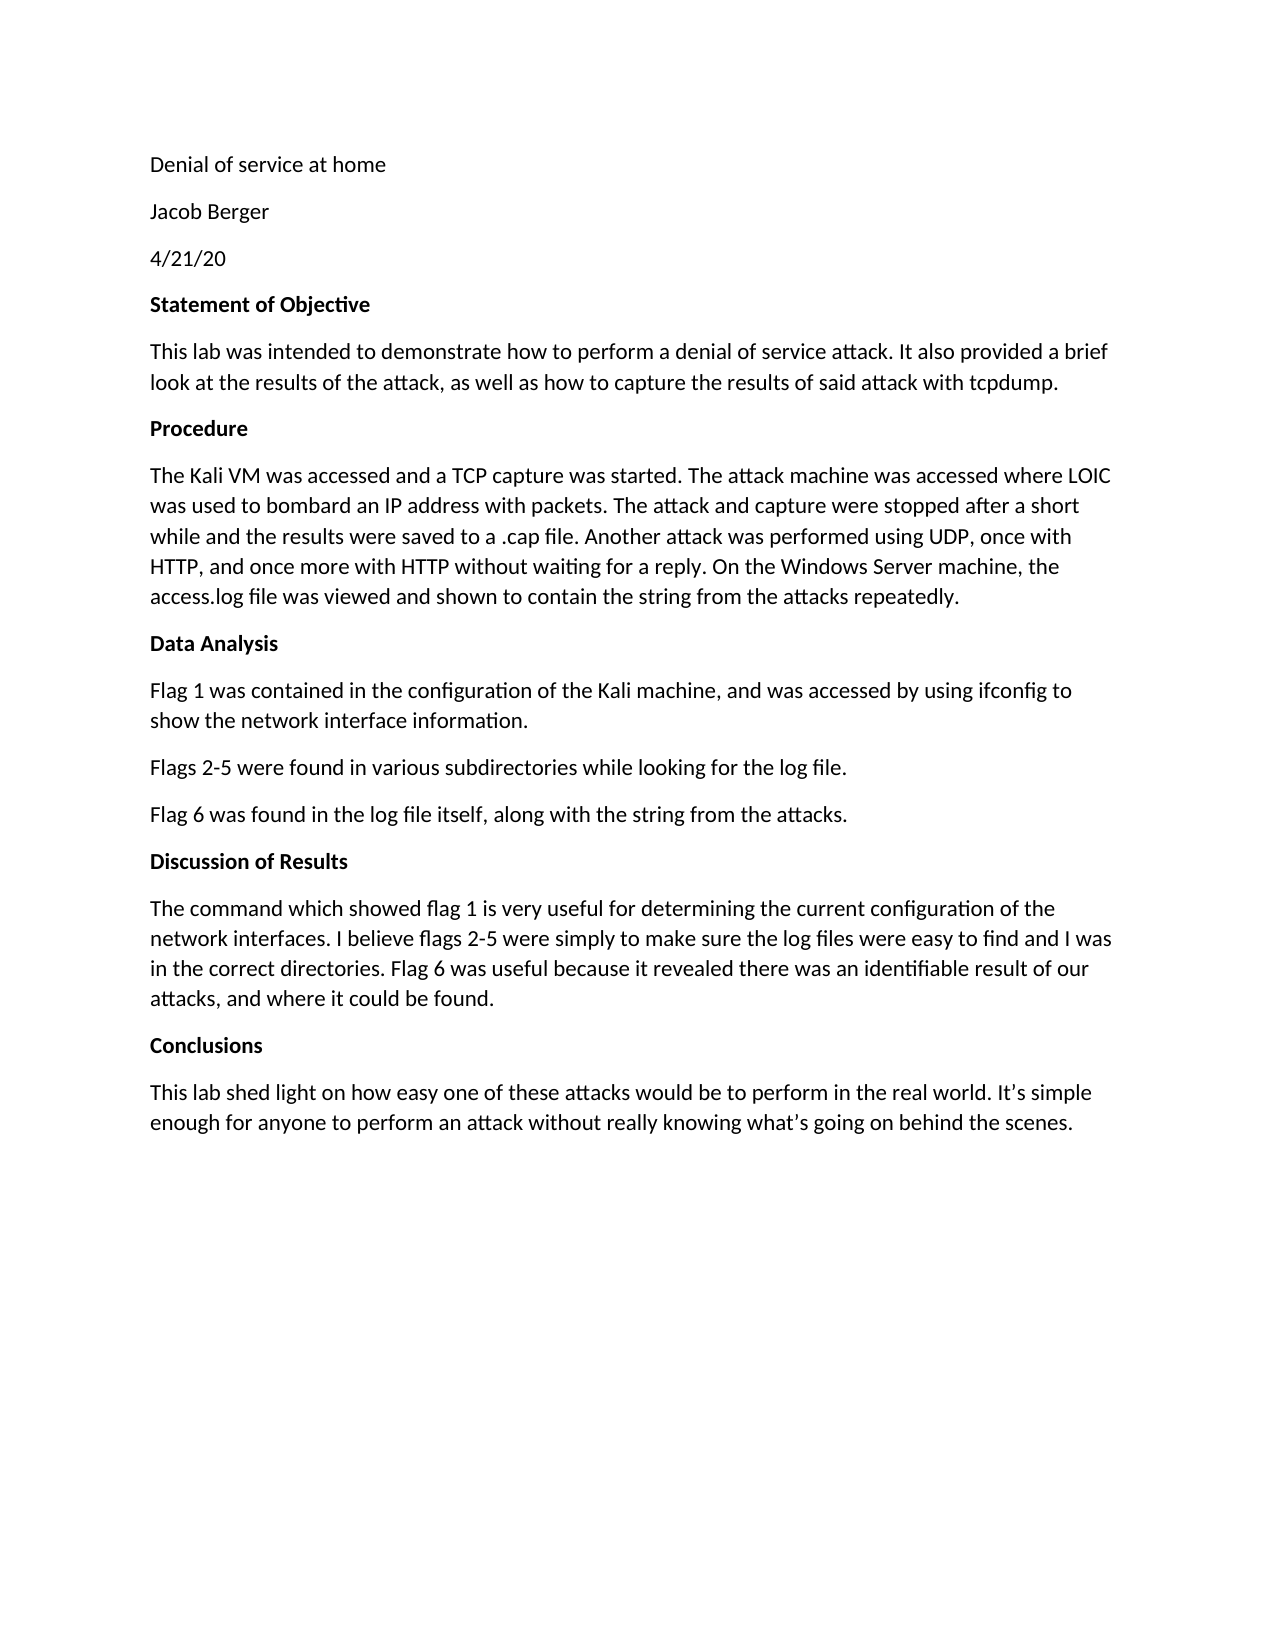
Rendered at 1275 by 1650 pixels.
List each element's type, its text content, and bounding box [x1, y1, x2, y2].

text Jacob Berger [150, 197, 1125, 225]
text Data Analysis [150, 629, 1125, 657]
text Discussion of Results [150, 847, 1125, 875]
text Flag 1 was contained in the configuration of the Kali machine, and was accessed by using ifconfig to show the network interface information. [150, 676, 1125, 734]
text The Kali VM was accessed and a TCP capture was started. The attack machine was accessed where LOIC was used to bombard an IP address with packets. The attack and capture were stopped after a short while and the results were saved to a .cap file. Another attack was performed using UDP, once with HTTP, and once more with HTTP without waiting for a reply. On the Windows Server machine, the access.log file was viewed and shown to contain the string from the attacks repeatedly. [150, 461, 1125, 610]
text The command which showed flag 1 is very useful for determining the current configuration of the network interfaces. I believe flags 2-5 were simply to make sure the log files were easy to find and I was in the correct directories. Flag 6 was useful because it revealed there was an identifiable result of our attacks, and where it could be found. [150, 894, 1125, 1012]
text Denial of service at home [150, 150, 1125, 178]
text Flag 6 was found in the log file itself, along with the string from the attacks. [150, 800, 1125, 828]
text This lab was intended to demonstrate how to perform a denial of service attack. It also provided a brief look at the results of the attack, as well as how to capture the results of said attack with tcpdump. [150, 337, 1125, 396]
text This lab shed light on how easy one of these attacks would be to perform in the real world. It’s simple enough for anyone to perform an attack without really knowing what’s going on behind the scenes. [150, 1078, 1125, 1136]
text Conclusions [150, 1031, 1125, 1059]
text 4/21/20 [150, 244, 1125, 272]
text Statement of Objective [150, 291, 1125, 319]
text Flags 2-5 were found in various subdirectories while looking for the log file. [150, 753, 1125, 781]
text Procedure [150, 414, 1125, 443]
